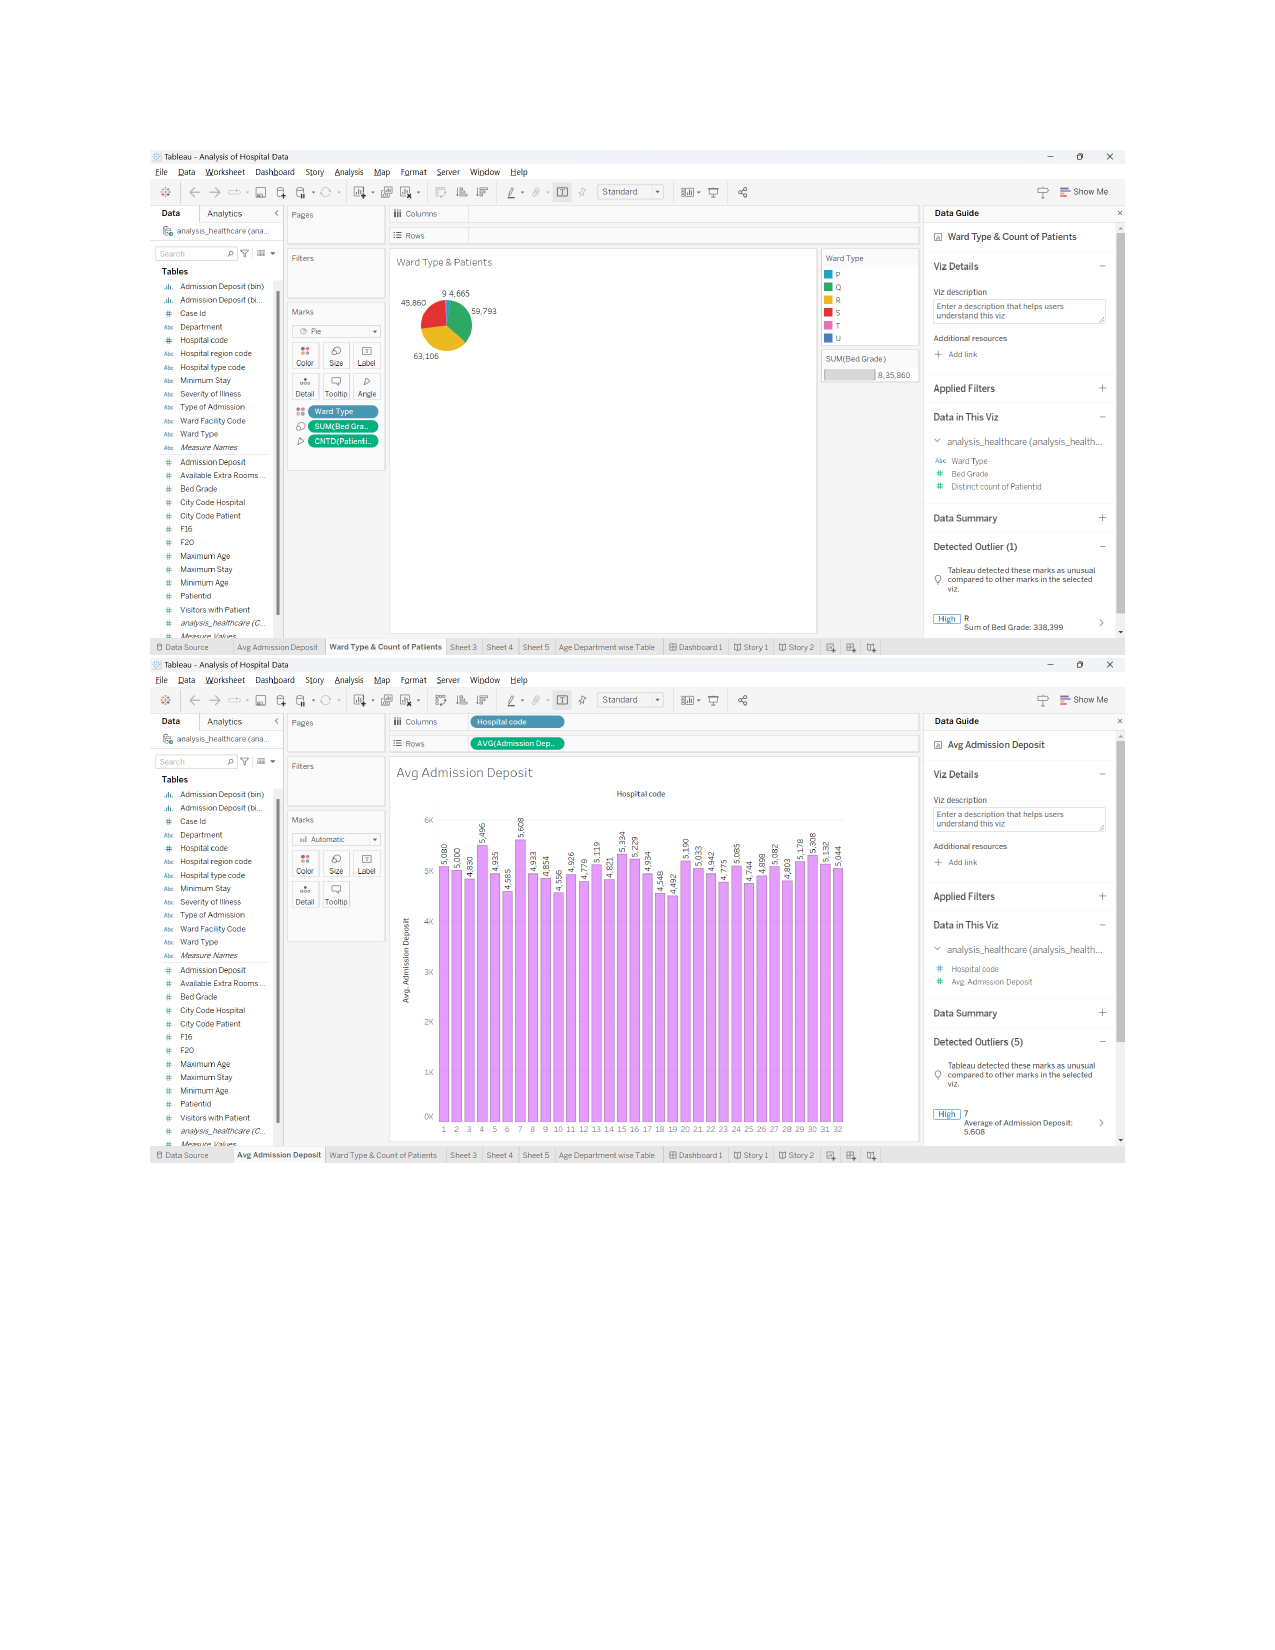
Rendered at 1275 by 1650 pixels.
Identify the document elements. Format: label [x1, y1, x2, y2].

picture [150, 150, 1125, 655]
picture [150, 658, 1125, 1163]
